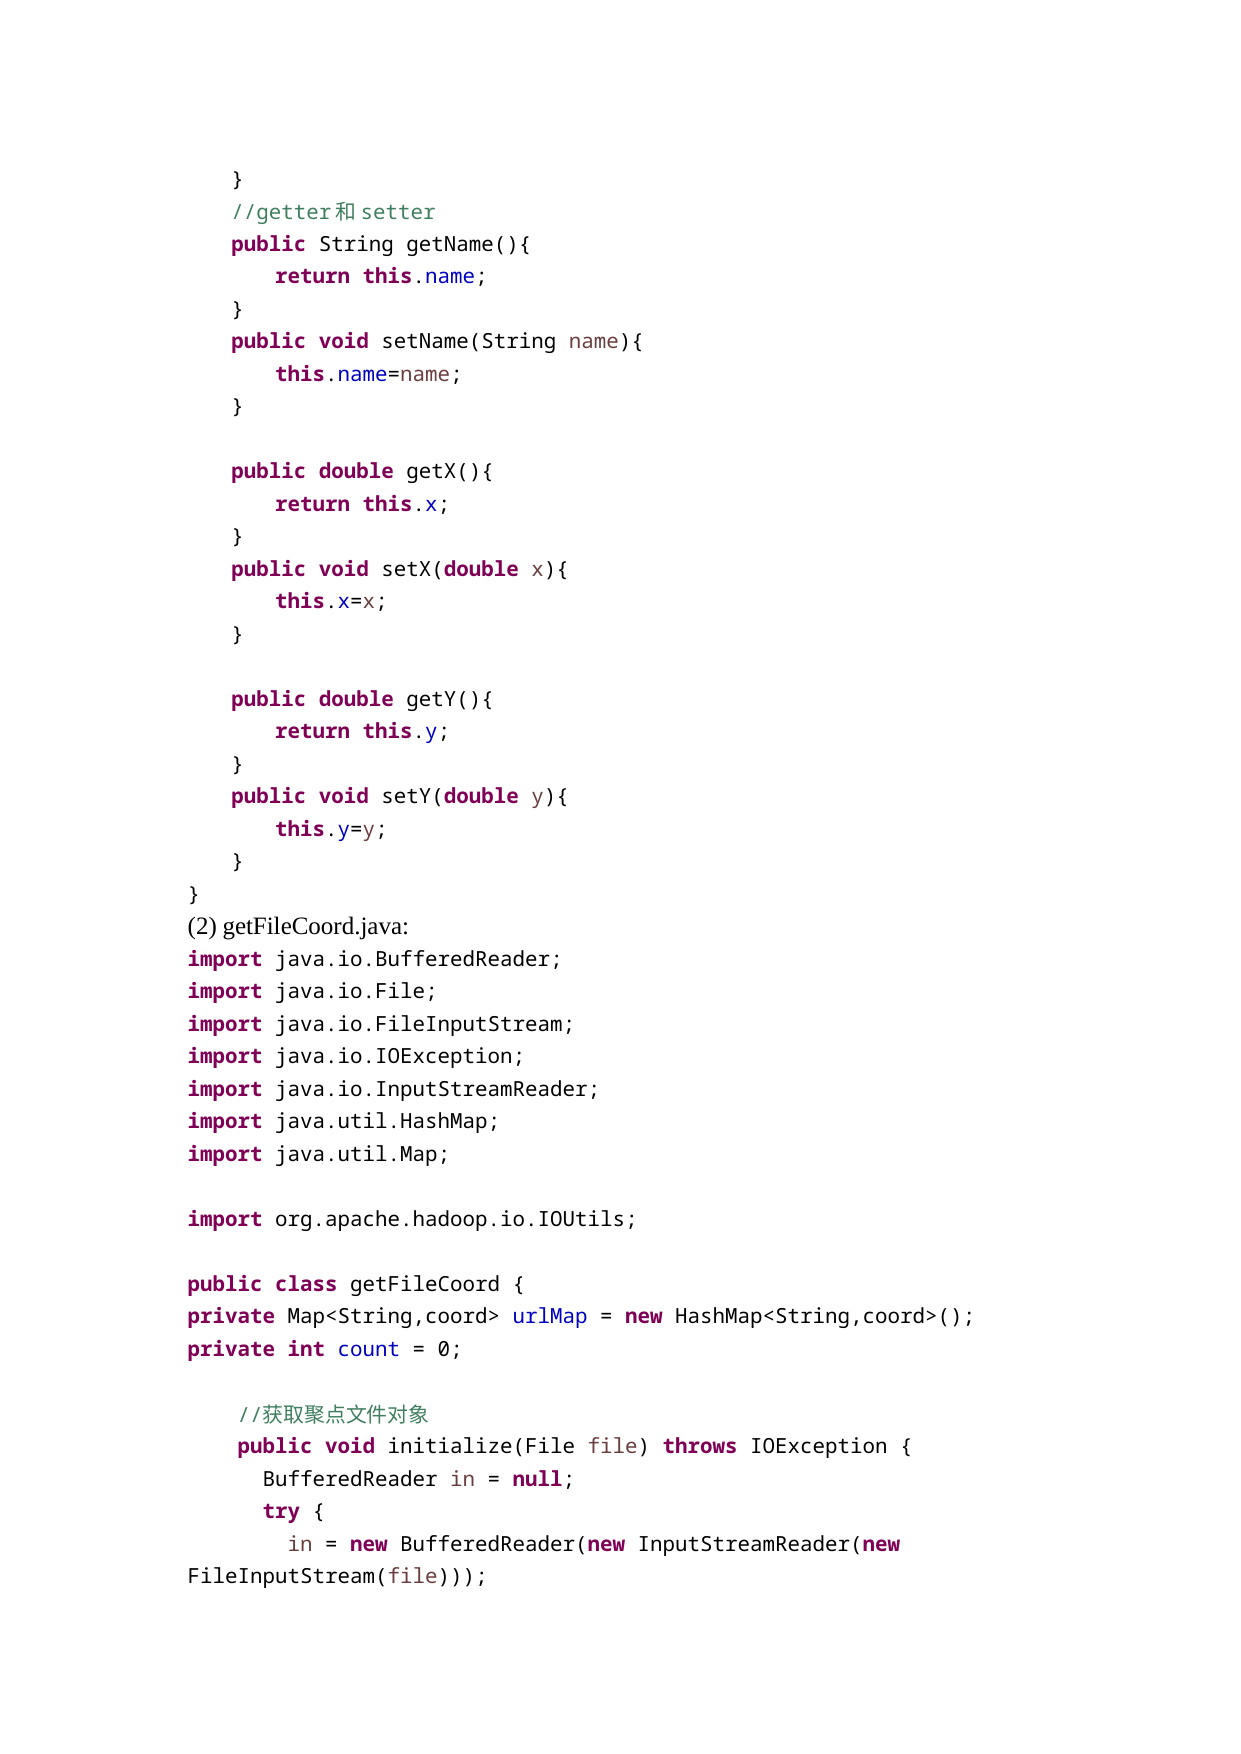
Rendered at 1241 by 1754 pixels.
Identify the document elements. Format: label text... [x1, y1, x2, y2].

text public double getY(){ [187, 682, 1053, 714]
text public void setX(double x){ [187, 552, 1053, 584]
text return this.y; [187, 714, 1053, 747]
text public void setName(String name){ [187, 324, 1053, 357]
text } [187, 162, 1053, 194]
text public double getX(){ [187, 454, 1053, 487]
text } [187, 389, 1053, 422]
text import java.io.BufferedReader; [187, 942, 1053, 974]
text this.name=name; [187, 357, 1053, 389]
text this.x=x; [187, 584, 1053, 617]
text public void initialize(File file) throws IOException { [187, 1429, 1053, 1462]
text import java.util.Map; [187, 1137, 1053, 1169]
text import java.util.HashMap; [187, 1104, 1053, 1137]
text return this.x; [187, 487, 1053, 519]
text //获取聚点文件对象 [187, 1397, 1053, 1429]
text } [187, 617, 1053, 649]
text //getter和setter [187, 194, 1053, 227]
text import org.apache.hadoop.io.IOUtils; [187, 1202, 1053, 1234]
text public void setY(double y){ [187, 779, 1053, 812]
text in = new BufferedReader(new InputStreamReader(new FileInputStream(file))); [187, 1527, 1053, 1592]
text public class getFileCoord { [187, 1267, 1053, 1299]
text BufferedReader in = null; [187, 1462, 1053, 1494]
text try { [187, 1494, 1053, 1527]
text private Map<String,coord> urlMap = new HashMap<String,coord>(); [187, 1299, 1053, 1332]
text } [187, 844, 1053, 877]
text } [187, 292, 1053, 324]
text (2) getFileCoord.java: [187, 909, 1053, 942]
text } [187, 877, 1053, 909]
text import java.io.InputStreamReader; [187, 1072, 1053, 1104]
text import java.io.FileInputStream; [187, 1007, 1053, 1039]
text this.y=y; [187, 812, 1053, 844]
text } [187, 747, 1053, 779]
text } [187, 519, 1053, 552]
text public String getName(){ [187, 227, 1053, 259]
text import java.io.IOException; [187, 1039, 1053, 1072]
text import java.io.File; [187, 974, 1053, 1007]
text private int count = 0; [187, 1332, 1053, 1364]
text return this.name; [187, 259, 1053, 292]
